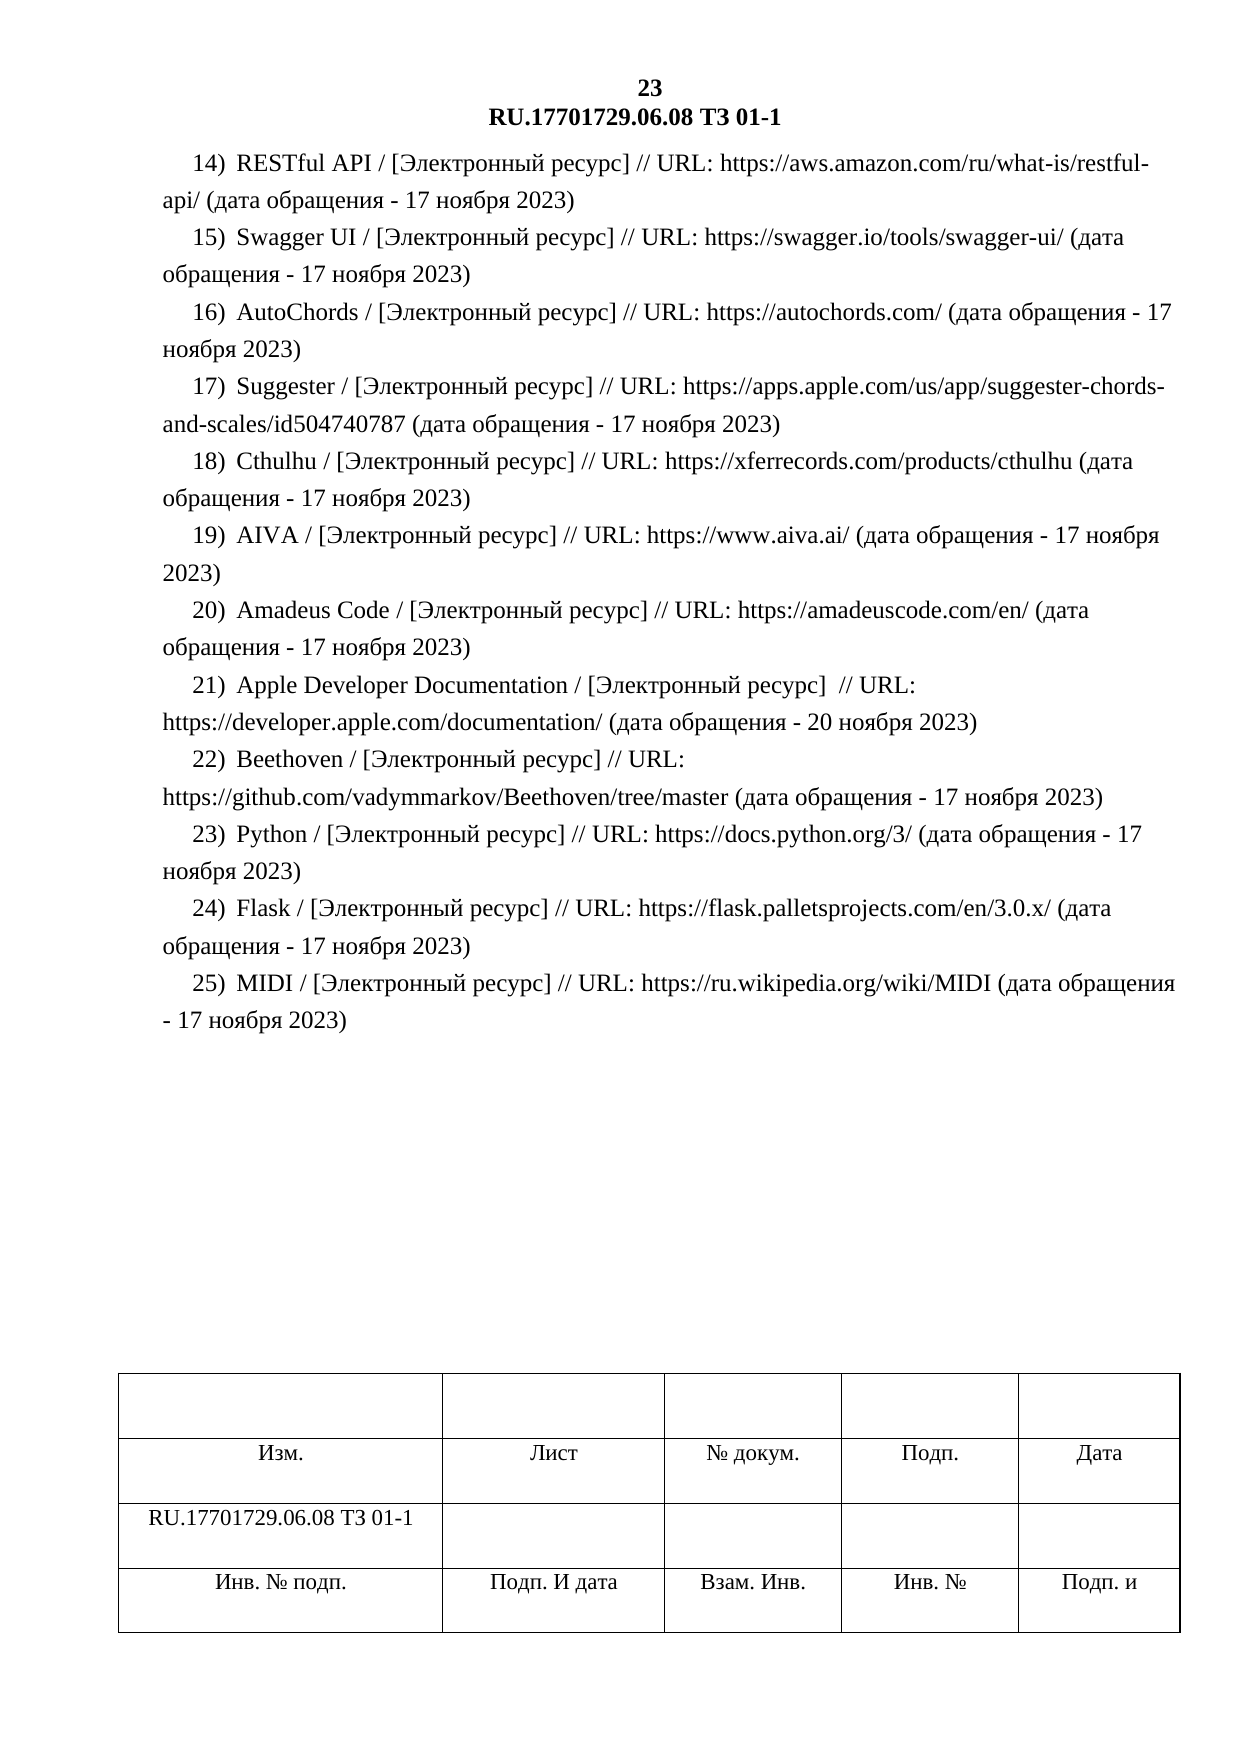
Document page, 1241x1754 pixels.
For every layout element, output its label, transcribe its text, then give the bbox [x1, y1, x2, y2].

list AIVA / [Электронный ресурс] // URL: https://www.aiva.ai/ (дата обращения - 17 ноября 2023) [162, 521, 1181, 587]
list Suggester / [Электронный ресурс] // URL: https://apps.apple.com/us/app/suggester-chords-and-scales/id504740787 (дата обращения - 17 ноября 2023) [162, 371, 1181, 437]
list Beethoven / [Электронный ресурс] // URL: https://github.com/vadymmarkov/Beethoven/tree/master (дата обращения - 17 ноября 2023) [162, 744, 1181, 810]
list Flask / [Электронный ресурс] // URL: https://flask.palletsprojects.com/en/3.0.x/ (дата обращения - 17 ноября 2023) [162, 893, 1181, 959]
list Apple Developer Documentation / [Электронный ресурс] // URL: https://developer.apple.com/documentation/ (дата обращения - 20 ноября 2023) [162, 670, 1181, 736]
list AutoChords / [Электронный ресурс] // URL: https://autochords.com/ (дата обращения - 17 ноября 2023) [162, 297, 1181, 363]
list Cthulhu / [Электронный ресурс] // URL: https://xferrecords.com/products/cthulhu (дата обращения - 17 ноября 2023) [162, 446, 1181, 512]
list Python / [Электронный ресурс] // URL: https://docs.python.org/3/ (дата обращения - 17 ноября 2023) [162, 819, 1181, 885]
list Swagger UI / [Электронный ресурс] // URL: https://swagger.io/tools/swagger-ui/ (дата обращения - 17 ноября 2023) [162, 222, 1181, 288]
list MIDI / [Электронный ресурс] // URL: https://ru.wikipedia.org/wiki/MIDI (дата обращения - 17 ноября 2023) [162, 968, 1181, 1034]
list Amadeus Code / [Электронный ресурс] // URL: https://amadeuscode.com/en/ (дата обращения - 17 ноября 2023) [162, 595, 1181, 661]
list RESTful API / [Электронный ресурс] // URL: https://aws.amazon.com/ru/what-is/restful-api/ (дата обращения - 17 ноября 2023) [162, 148, 1181, 214]
